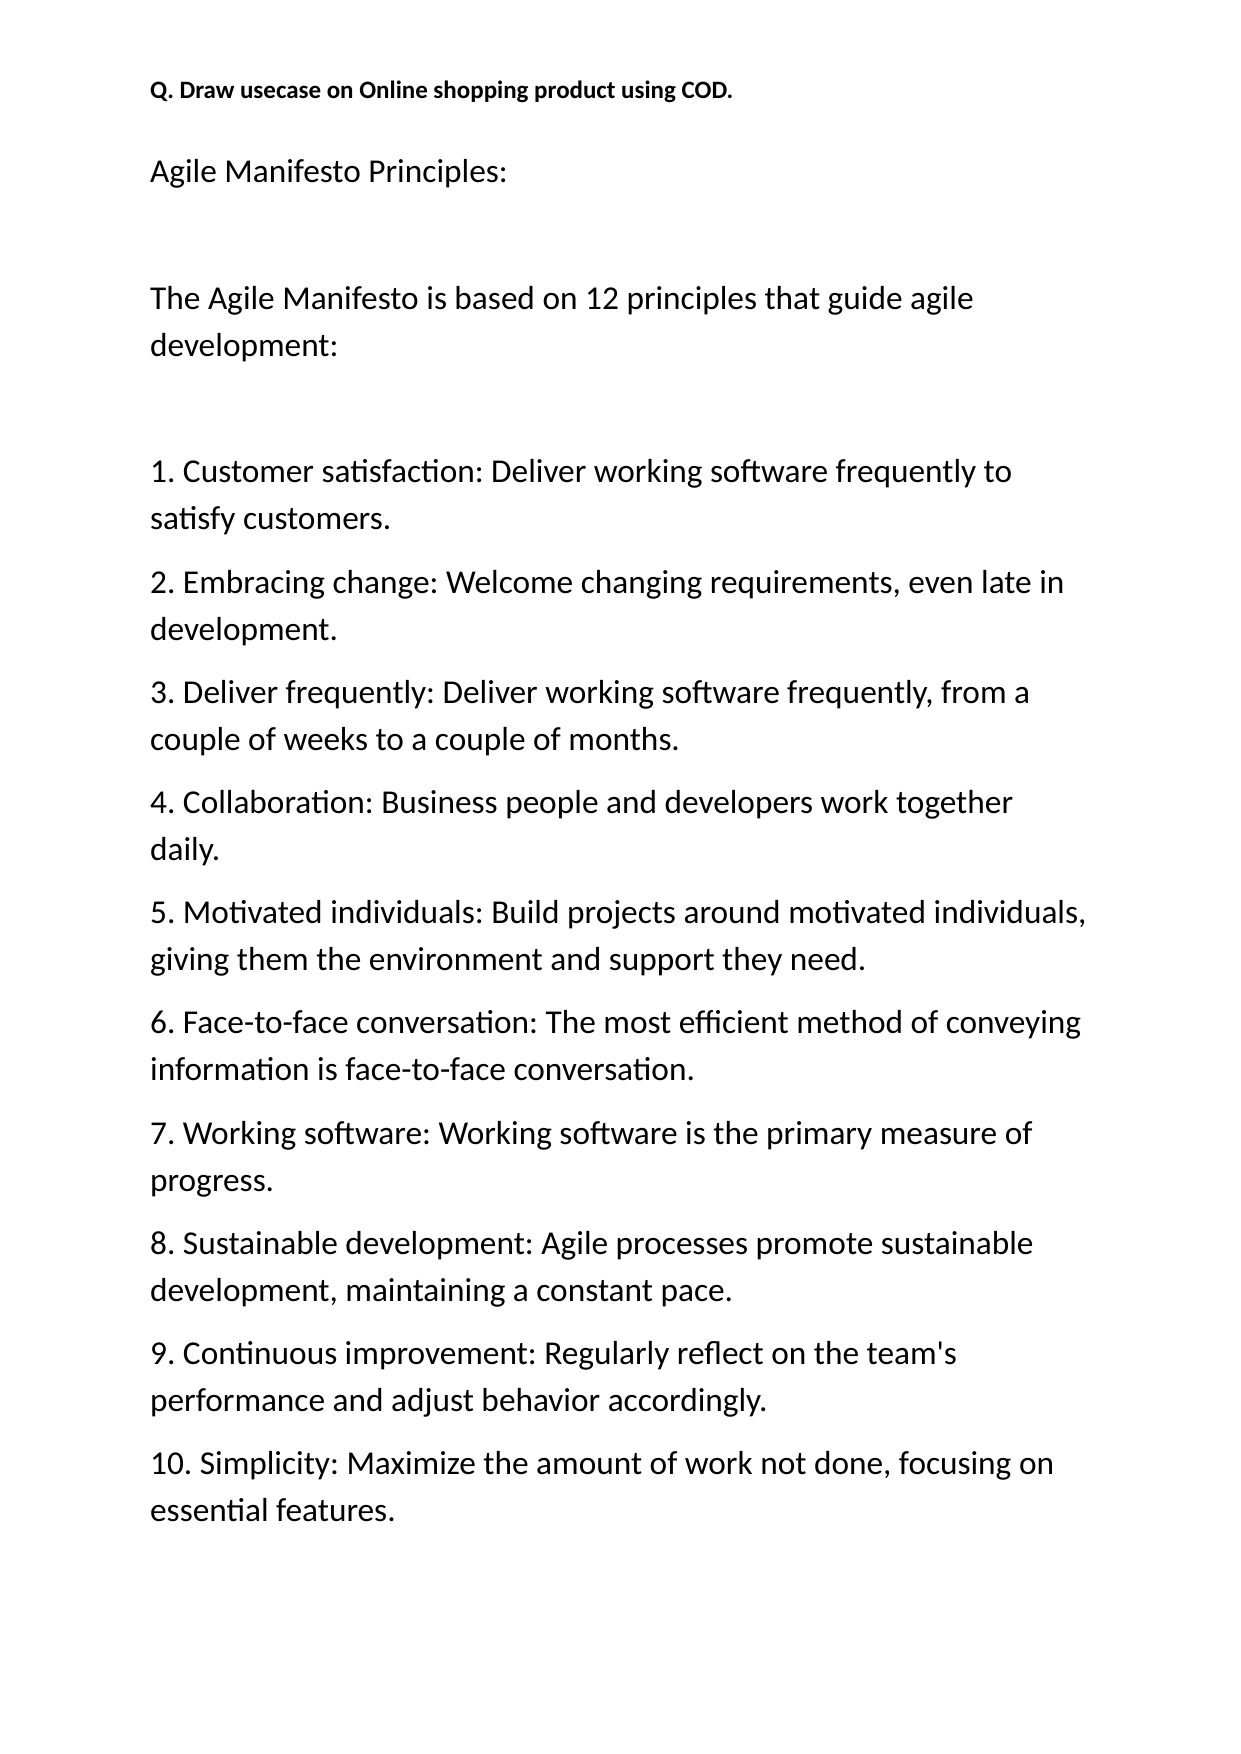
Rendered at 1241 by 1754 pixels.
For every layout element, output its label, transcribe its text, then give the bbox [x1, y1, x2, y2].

text Agile Manifesto Principles: [150, 150, 1090, 191]
text 6. Face-to-face conversation: The most efficient method of conveying information is face-to-face conversation. [150, 1002, 1090, 1089]
text 3. Deliver frequently: Deliver working software frequently, from a couple of weeks to a couple of months. [150, 671, 1090, 758]
text 2. Embracing change: Welcome changing requirements, even late in development. [150, 561, 1090, 648]
text 7. Working software: Working software is the primary measure of progress. [150, 1112, 1090, 1199]
text 9. Continuous improvement: Regularly reflect on the team's performance and adjust behavior accordingly. [150, 1332, 1090, 1420]
text 4. Collaboration: Business people and developers work together daily. [150, 781, 1090, 869]
text 10. Simplicity: Maximize the amount of work not done, focusing on essential features. [150, 1442, 1090, 1530]
text 1. Customer satisfaction: Deliver working software frequently to satisfy customers. [150, 451, 1090, 538]
text 8. Sustainable development: Agile processes promote sustainable development, maintaining a constant pace. [150, 1222, 1090, 1309]
text 5. Motivated individuals: Build projects around motivated individuals, giving them the environment and support they need. [150, 891, 1090, 979]
text The Agile Manifesto is based on 12 principles that guide agile development: [150, 277, 1090, 364]
